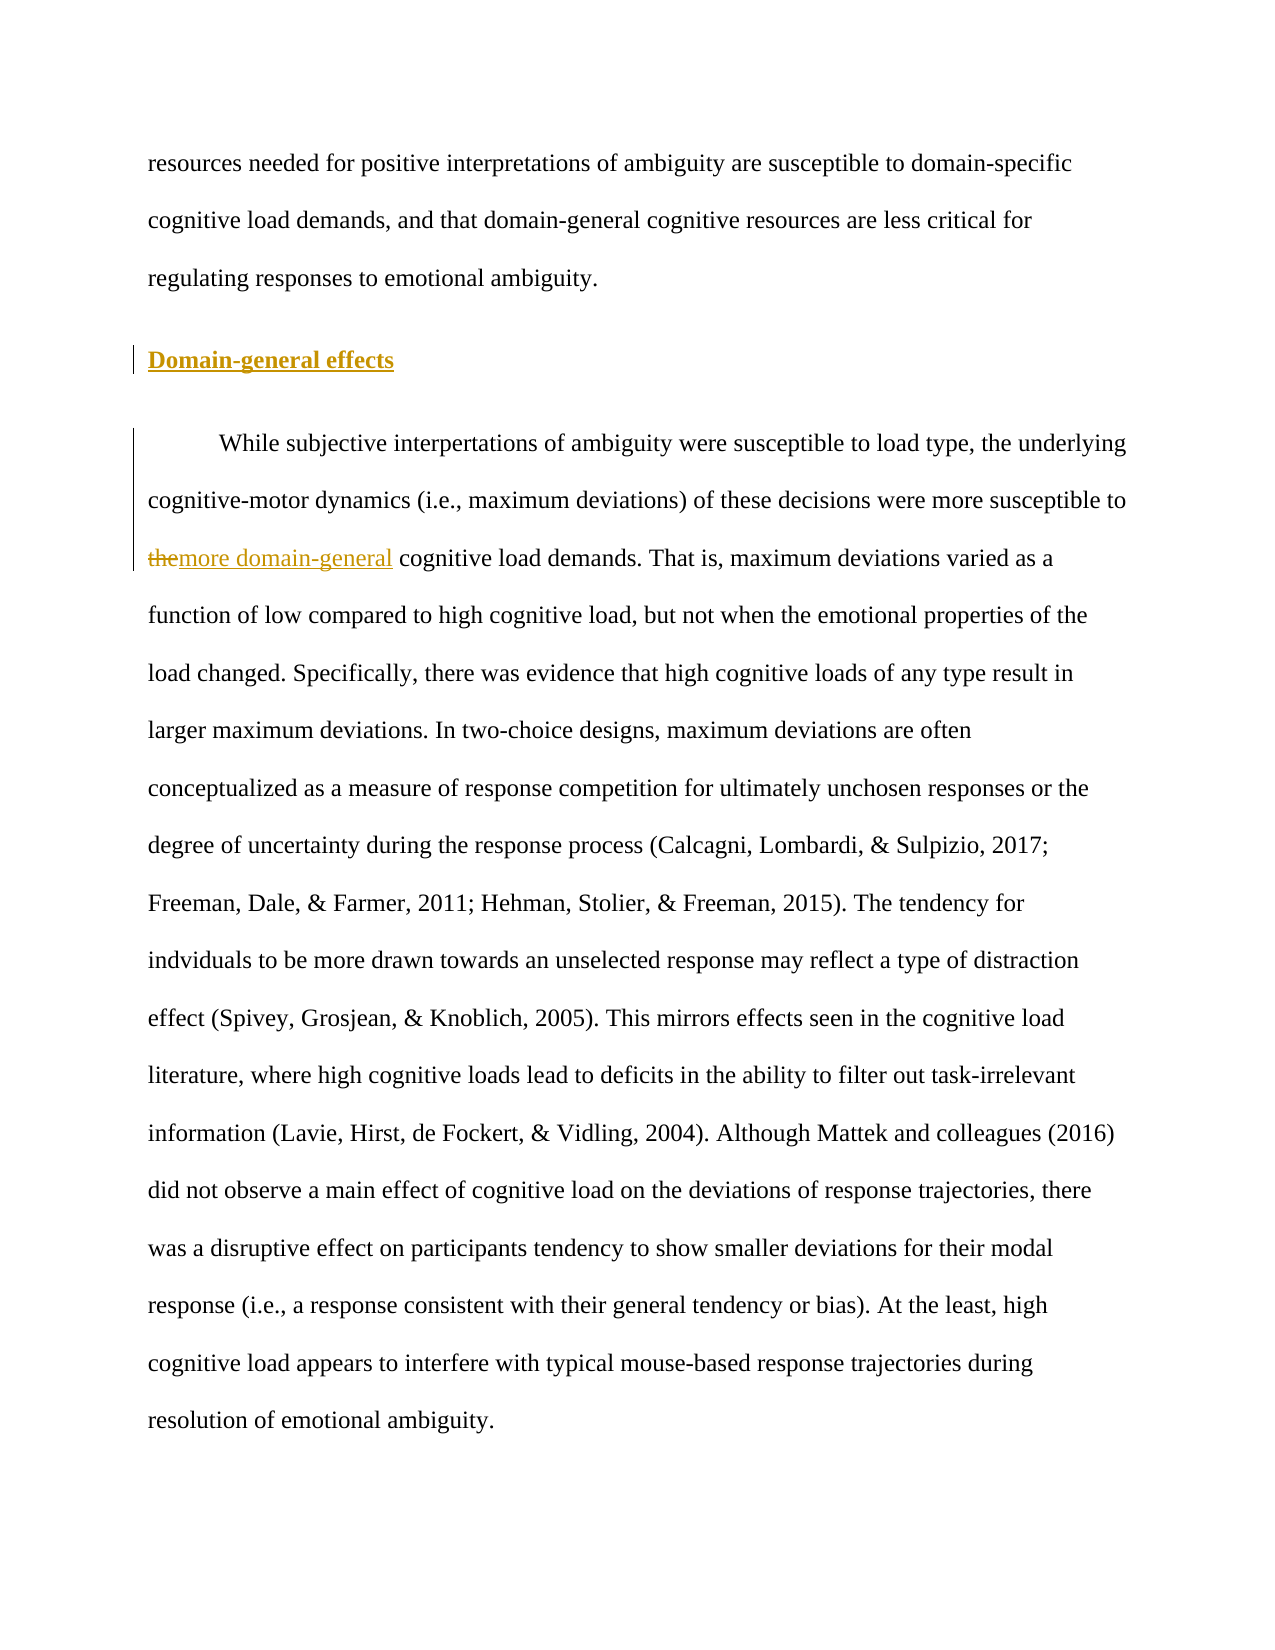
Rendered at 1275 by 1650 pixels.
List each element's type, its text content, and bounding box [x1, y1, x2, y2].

text While subjective interpertations of ambiguity were susceptible to load type, the underlying cognitive-motor dynamics (i.e., maximum deviations) of these decisions were more susceptible to cognitive load demands. That is, maximum deviations varied as a function of low compared to high cognitive load, but not when the emotional properties of the load changed. Specifically, there was evidence that high cognitive loads of any type result in larger maximum deviations. In two-choice designs, maximum deviations are often conceptualized as a measure of response competition for ultimately unchosen responses or the degree of uncertainty during the response process (Calcagni, Lombardi, & Sulpizio, 2017; Freeman, Dale, & Farmer, 2011; Hehman, Stolier, & Freeman, 2015). The tendency for indviduals to be more drawn towards an unselected response may reflect a type of distraction effect (Spivey, Grosjean, & Knoblich, 2005). This mirrors effects seen in the cognitive load literature, where high cognitive loads lead to deficits in the ability to filter out task-irrelevant information (Lavie, Hirst, de Fockert, & Vidling, 2004). Although Mattek and colleagues (2016) did not observe a main effect of cognitive load on the deviations of response trajectories, there was a disruptive effect on participants tendency to show smaller deviations for their modal response (i.e., a response consistent with their general tendency or bias). At the least, high cognitive load appears to interfere with typical mouse-based response trajectories during resolution of emotional ambiguity. [148, 428, 1127, 1434]
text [148, 148, 1127, 291]
